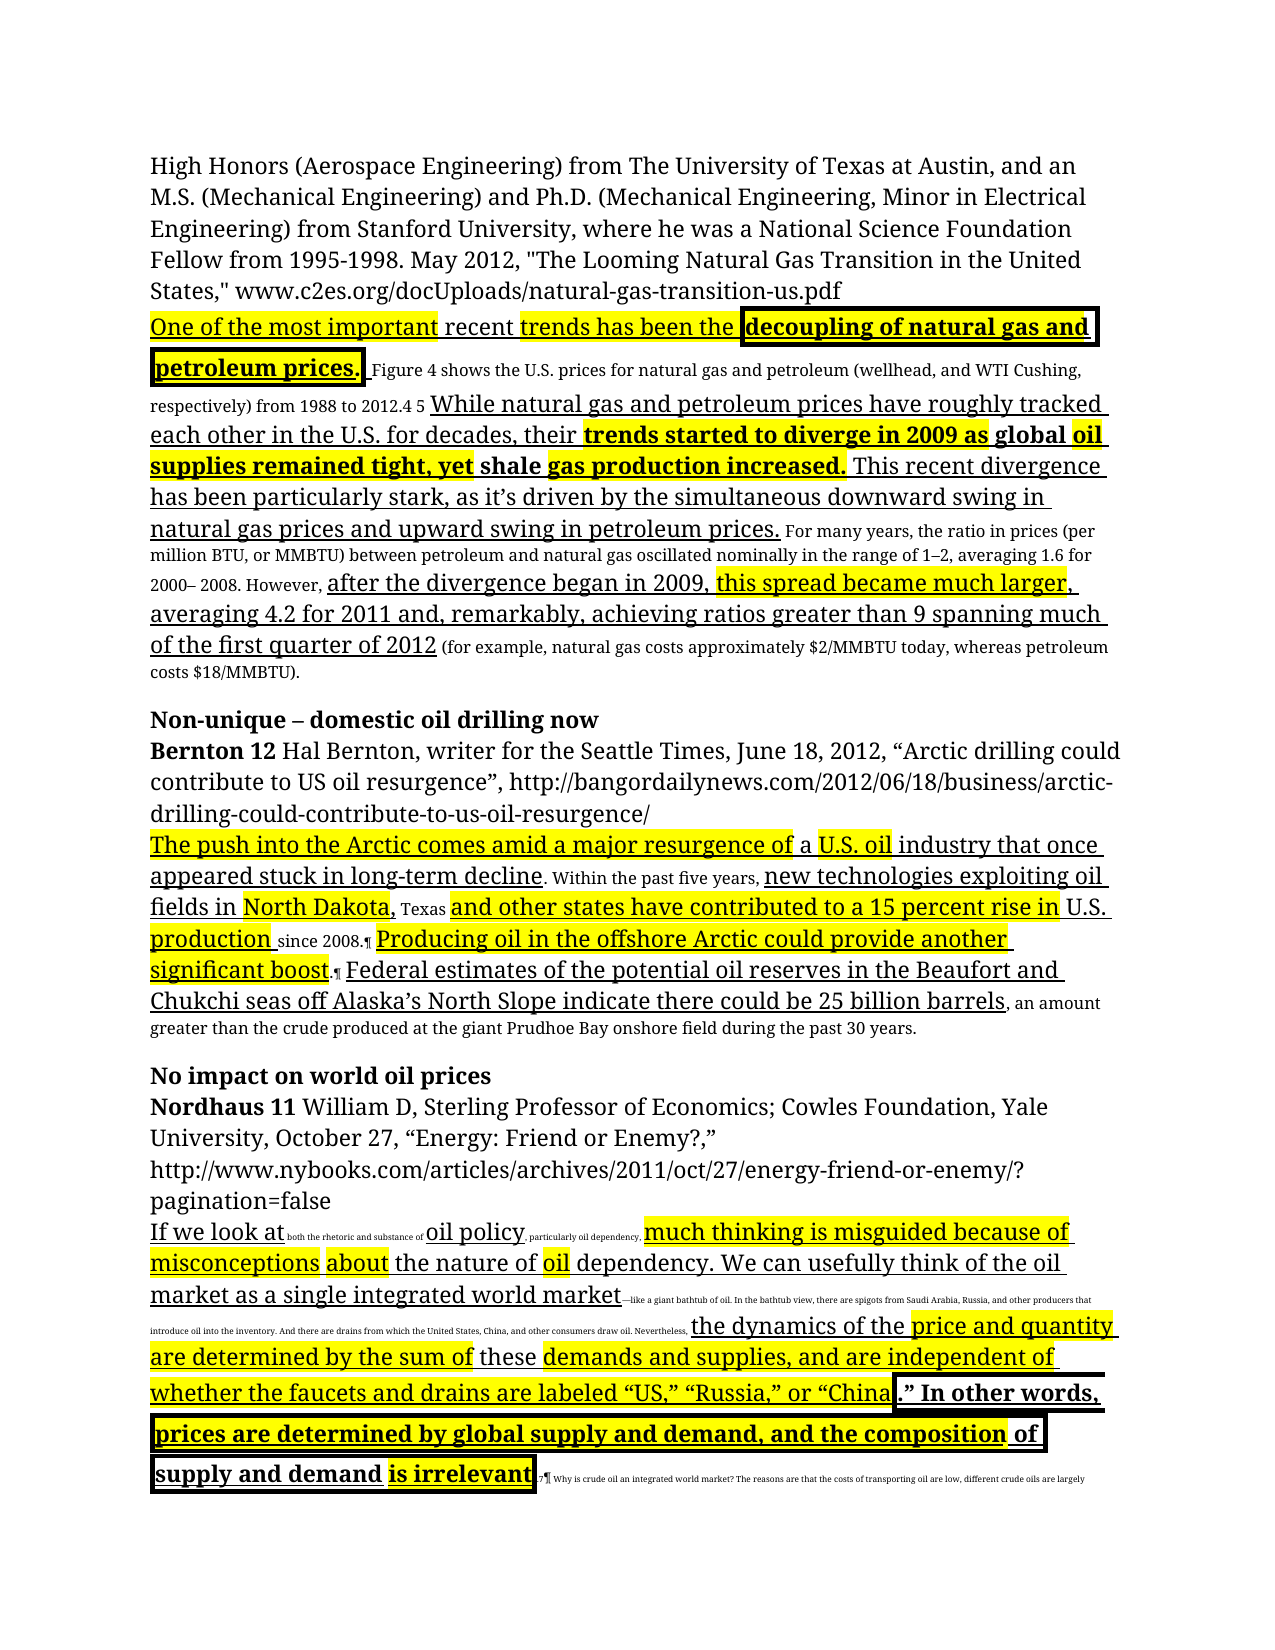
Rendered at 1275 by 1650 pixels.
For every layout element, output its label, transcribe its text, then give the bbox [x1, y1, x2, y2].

subtitle No impact on world oil prices [150, 1060, 1125, 1091]
text One of the most important recent trends has been the decoupling of natural gas and petroleum prices. Figure 4 shows the U.S. prices for natural gas and petroleum (wellhead, and WTI Cushing, respectively) from 1988 to 2012.4 5 While natural gas and petroleum prices have roughly tracked each other in the U.S. for decades, their trends started to diverge in 2009 as global oil supplies remained tight, yet shale gas production increased. This recent divergence has been particularly stark, as it’s driven by the simultaneous downward swing in natural gas prices and upward swing in petroleum prices. For many years, the ratio in prices (per million BTU, or MMBTU) between petroleum and natural gas oscillated nominally in the range of 1–2, averaging 1.6 for 2000– 2008. However, after the divergence began in 2009, this spread became much larger, averaging 4.2 for 2011 and, remarkably, achieving ratios greater than 9 spanning much of the first quarter of 2012 (for example, natural gas costs approximately $2/MMBTU today, whereas petroleum costs $18/MMBTU). [150, 306, 1125, 683]
text The push into the Arctic comes amid a major resurgence of a U.S. oil industry that once appeared stuck in long-term decline. Within the past five years, new technologies exploiting oil fields in North Dakota, Texas and other states have contributed to a 15 percent rise in U.S. production since 2008.¶ Producing oil in the offshore Arctic could provide another significant boost.¶ Federal estimates of the potential oil reserves in the Beaufort and Chukchi seas off Alaska’s North Slope indicate there could be 25 billion barrels, an amount greater than the crude produced at the giant Prudhoe Bay onshore field during the past 30 years. [150, 829, 1125, 1039]
text Nordhaus 11 William D, Sterling Professor of Economics; Cowles Foundation, Yale University, October 27, “Energy: Friend or Enemy?,” http://www.nybooks.com/articles/archives/2011/oct/27/energy-friend-or-enemy/?pagination=false [150, 1091, 1125, 1216]
subtitle Non-unique – domestic oil drilling now [150, 704, 1125, 735]
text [150, 1216, 1125, 1494]
text Bernton 12 Hal Bernton, writer for the Seattle Times, June 18, 2012, “Arctic drilling could contribute to US oil resurgence”, http://bangordailynews.com/2012/06/18/business/arctic-drilling-could-contribute-to-us-oil-resurgence/ [150, 735, 1125, 829]
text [150, 150, 1125, 306]
